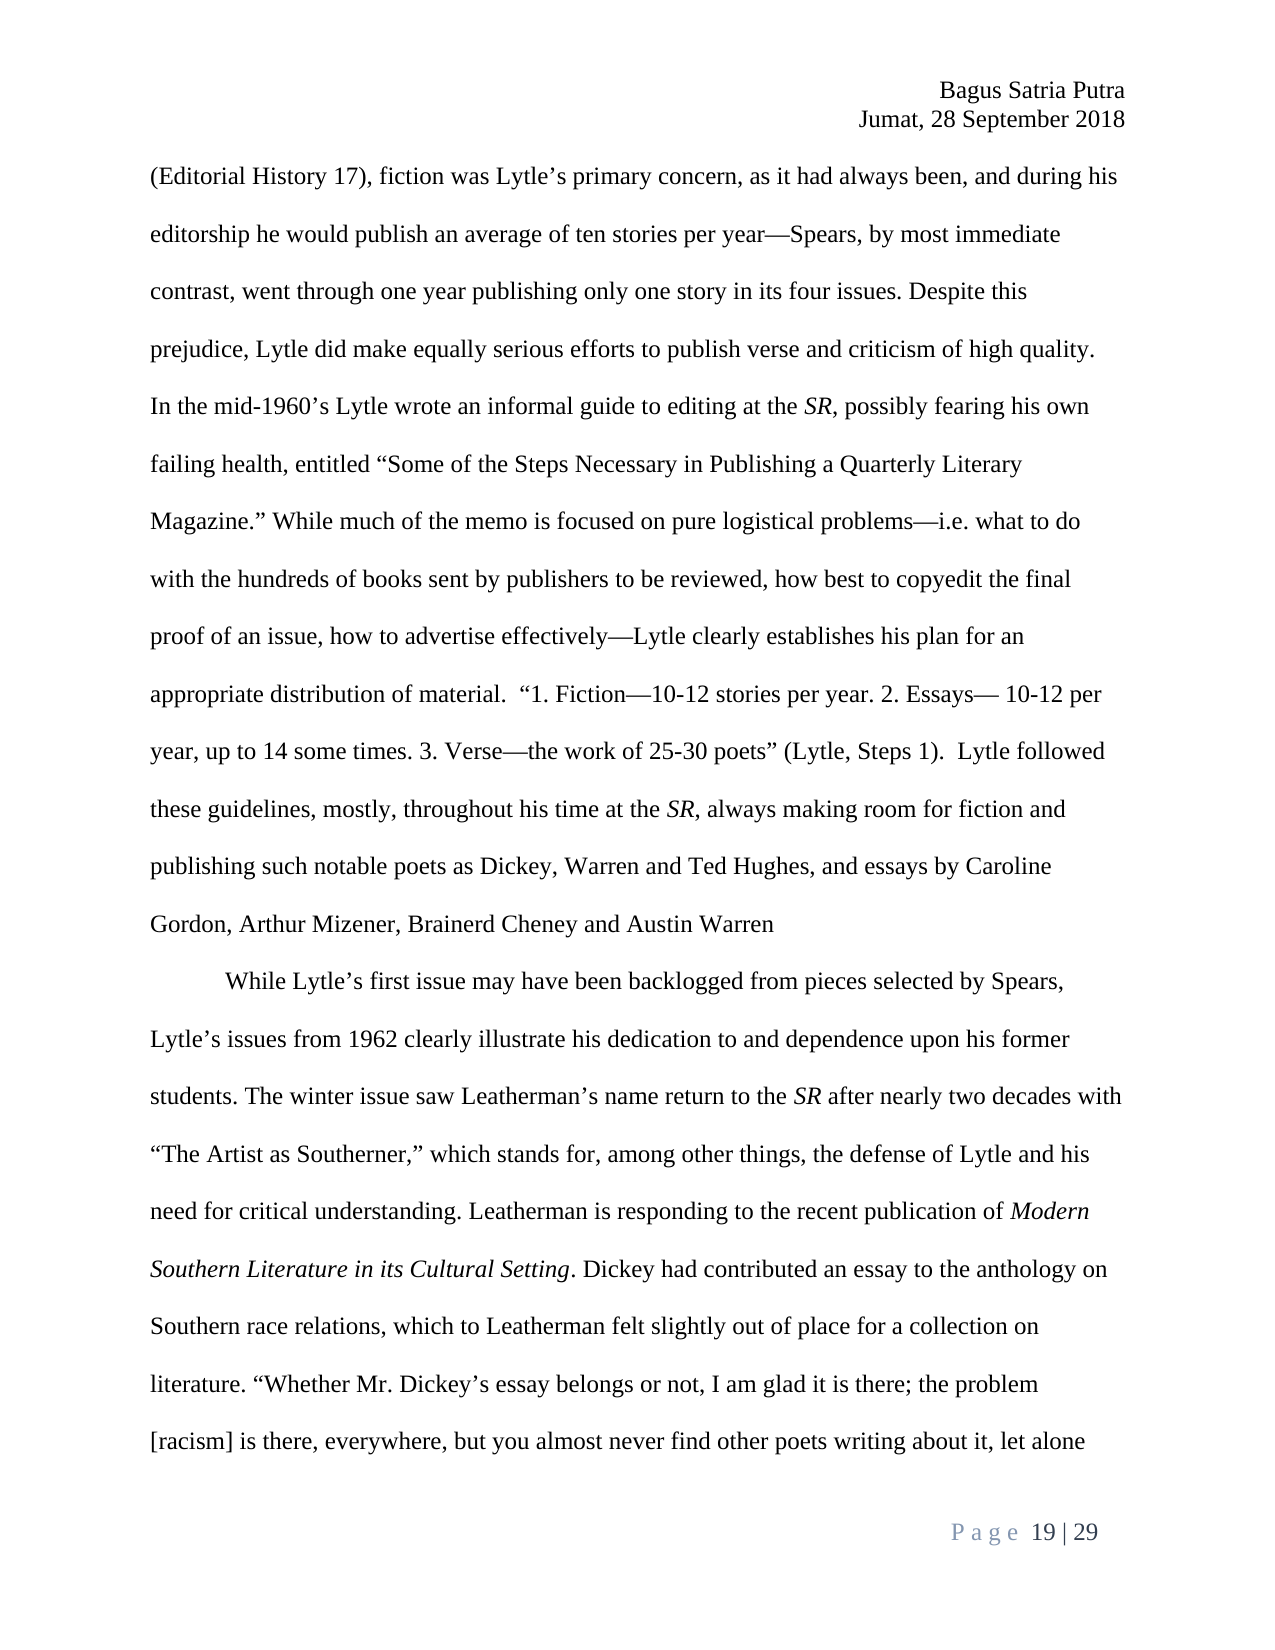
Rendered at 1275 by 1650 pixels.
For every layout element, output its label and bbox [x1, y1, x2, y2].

text [150, 966, 1125, 1455]
text [150, 161, 1125, 937]
